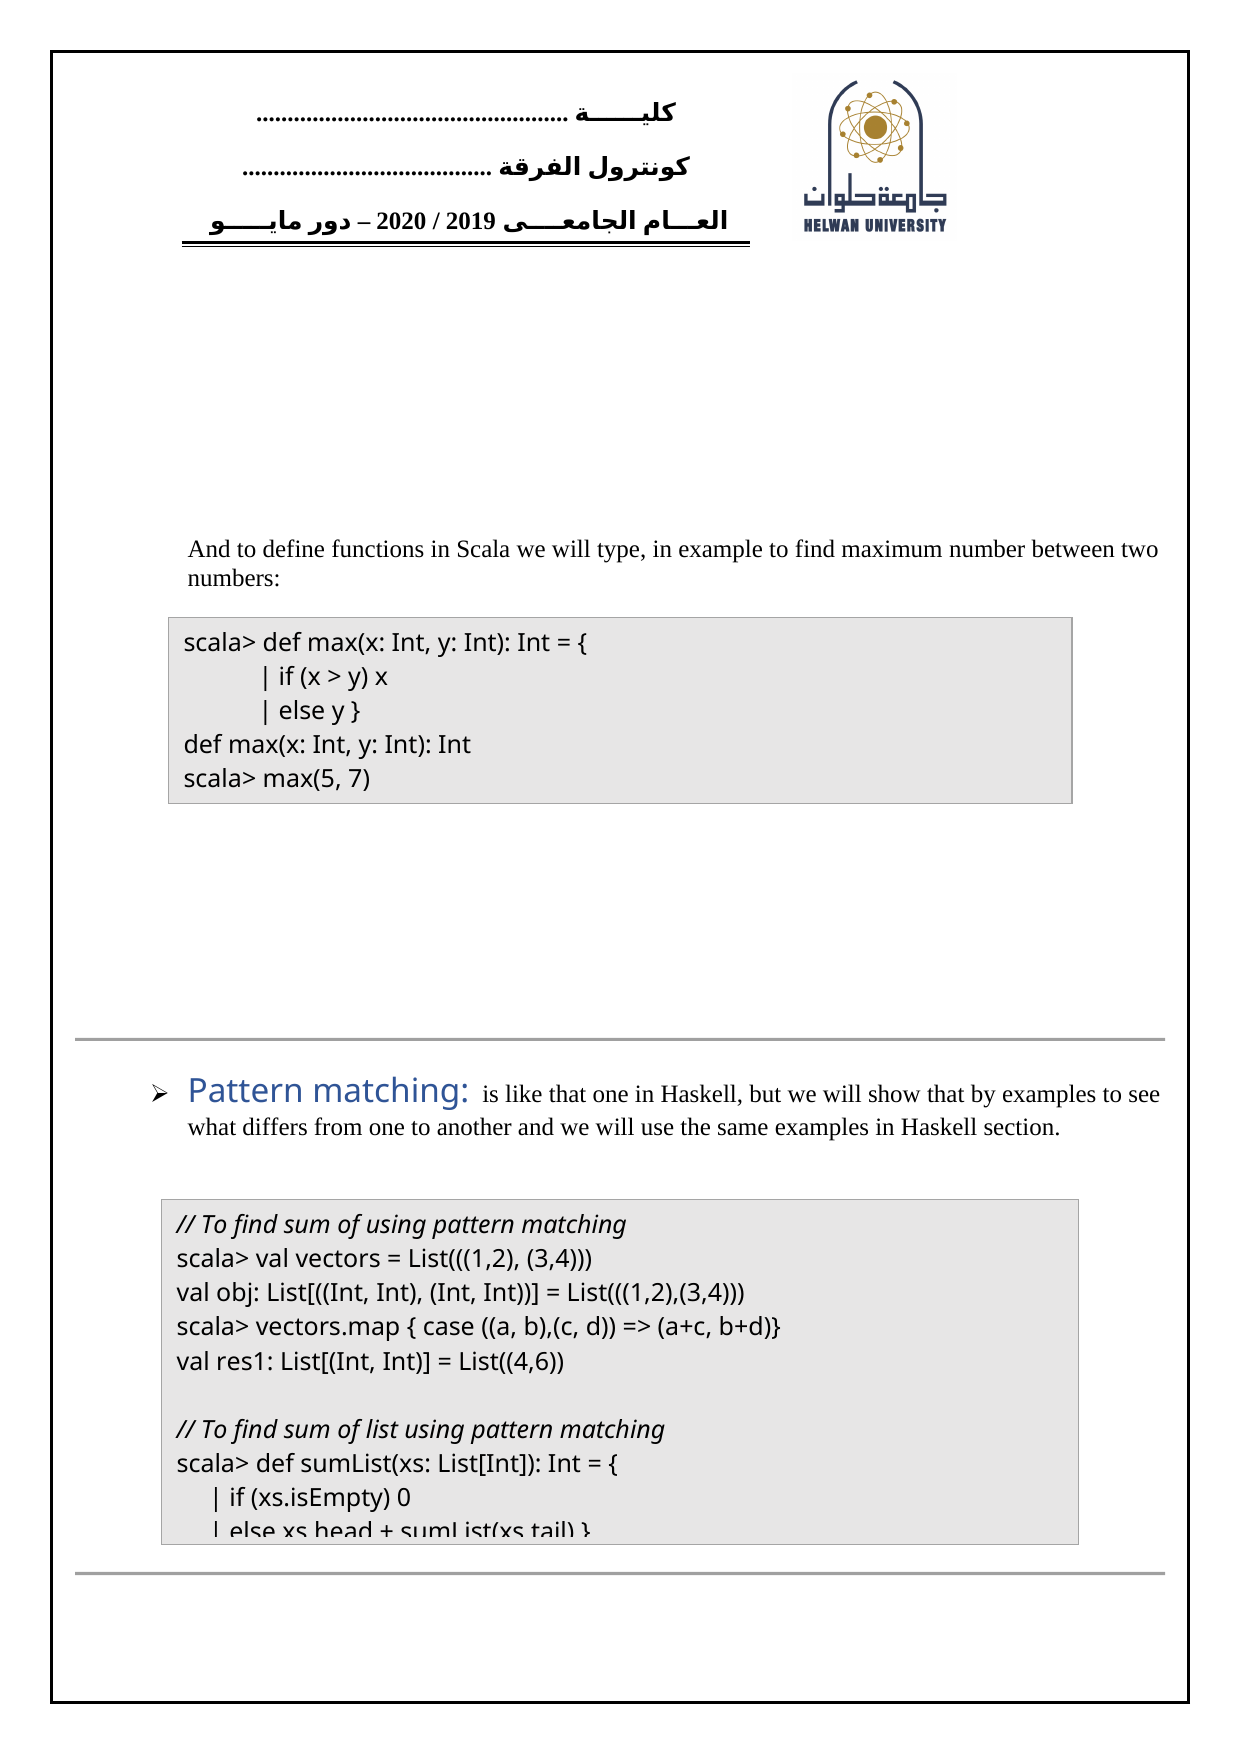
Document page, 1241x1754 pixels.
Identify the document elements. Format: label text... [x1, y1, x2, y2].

list Pattern matching: is like that one in Haskell, but we will show that by examples to see what differs from one to another and we will use the same examples in Haskell section. [150, 1067, 1165, 1141]
list And to define functions in Scala we will type, in example to find maximum number between two numbers: [187, 534, 1165, 592]
picture [792, 73, 958, 241]
